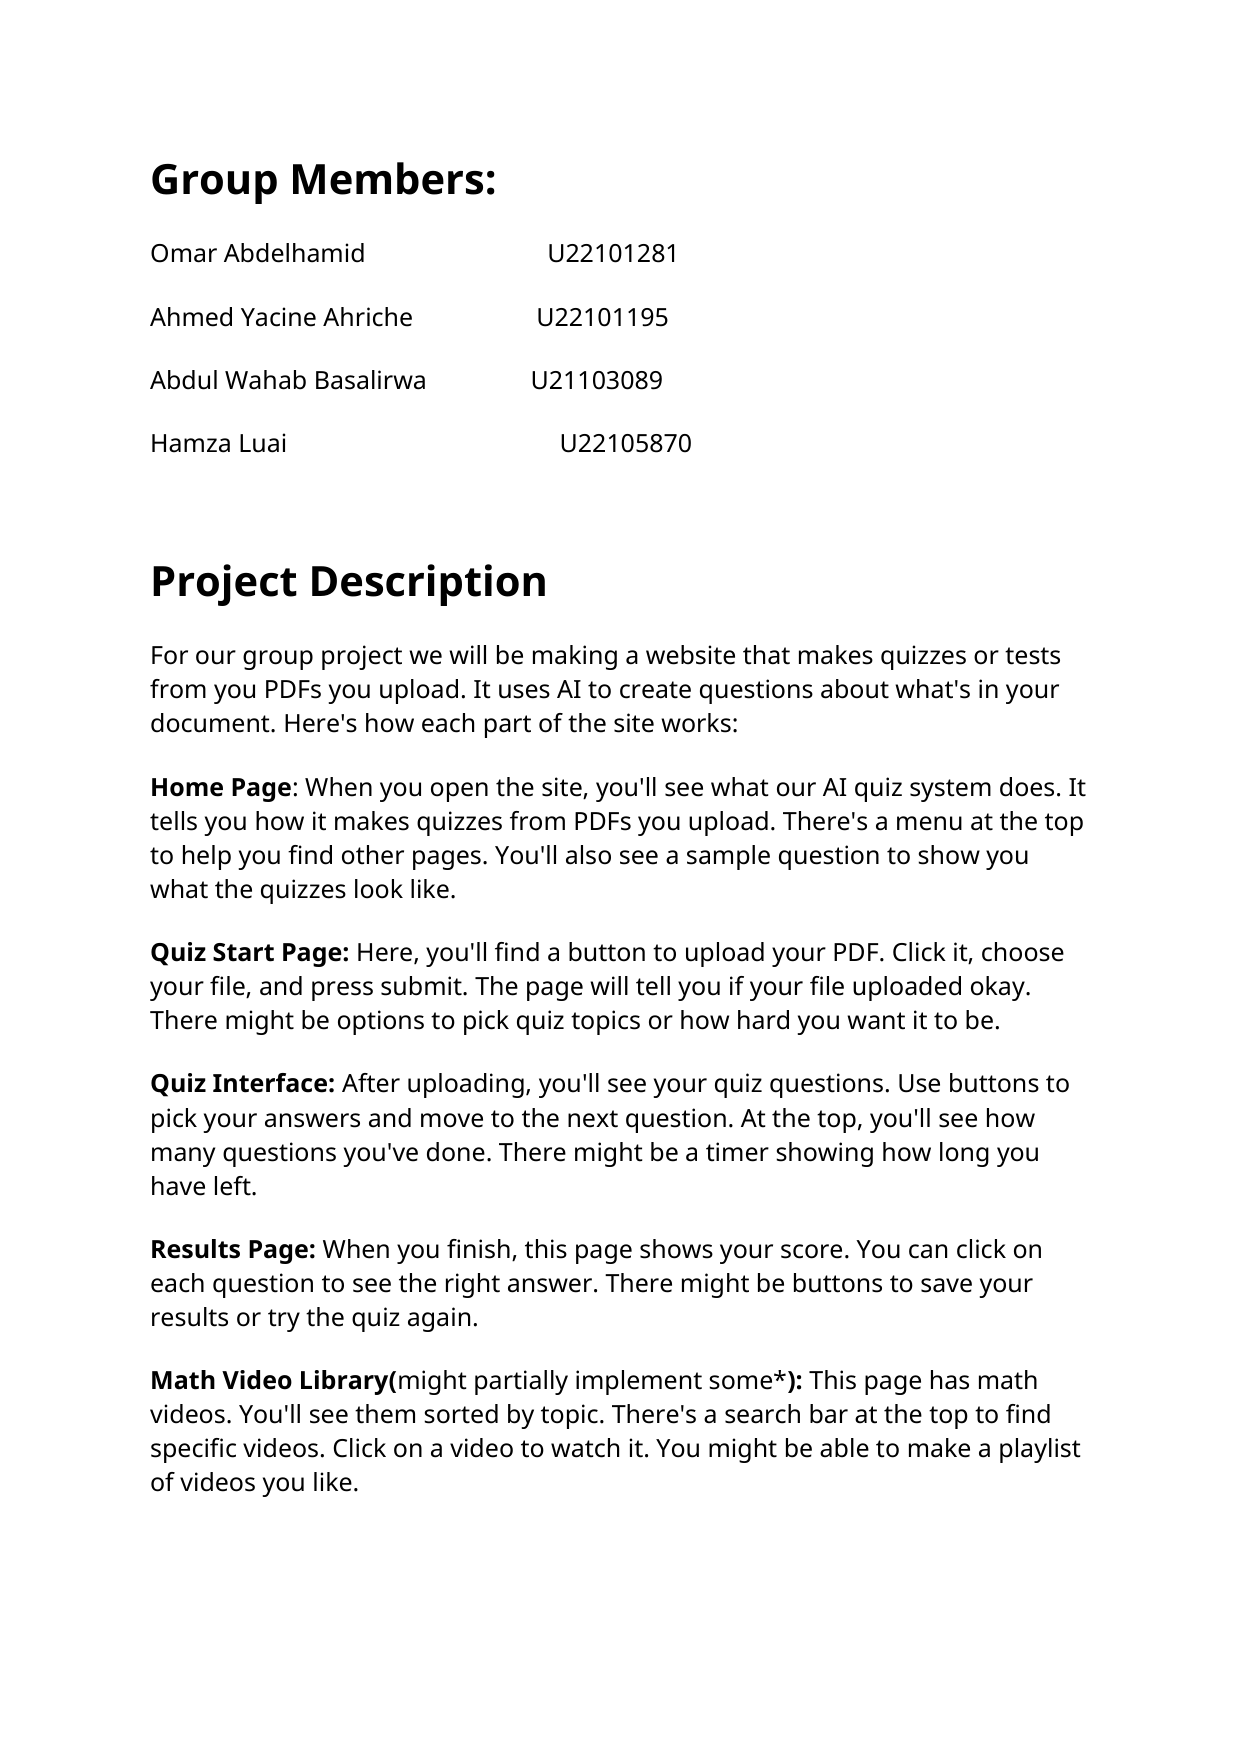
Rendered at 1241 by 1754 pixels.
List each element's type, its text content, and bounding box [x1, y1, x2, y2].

text Abdul Wahab Basalirwa U21103089 [150, 362, 1090, 396]
text Hamza Luai U22105870 [150, 426, 1090, 460]
text Ahmed Yacine Ahriche U22101195 [150, 299, 1090, 333]
text Math Video Library(might partially implement some*): This page has math videos. You'll see them sorted by topic. There's a search bar at the top to find specific videos. Click on a video to watch it. You might be able to make a playlist of videos you like. [150, 1363, 1090, 1499]
text Project Description [150, 552, 1090, 609]
text Quiz Interface: After uploading, you'll see your quiz questions. Use buttons to pick your answers and move to the next question. At the top, you'll see how many questions you've done. There might be a timer showing how long you have left. [150, 1066, 1090, 1202]
text Home Page: When you open the site, you'll see what our AI quiz system does. It tells you how it makes quizzes from PDFs you upload. There's a menu at the top to help you find other pages. You'll also see a sample question to show you what the quizzes look like. [150, 769, 1090, 906]
text For our group project we will be making a website that makes quizzes or tests from you PDFs you upload. It uses AI to create questions about what's in your document. Here's how each part of the site works: [150, 638, 1090, 740]
text Results Page: When you finish, this page shows your score. You can click on each question to see the right answer. There might be buttons to save your results or try the quiz again. [150, 1232, 1090, 1334]
text Group Members: [150, 150, 1090, 207]
text Quiz Start Page: Here, you'll find a button to upload your PDF. Click it, choose your file, and press submit. The page will tell you if your file uploaded okay. There might be options to pick quiz topics or how hard you want it to be. [150, 935, 1090, 1037]
text Omar Abdelhamid U22101281 [150, 236, 1090, 270]
